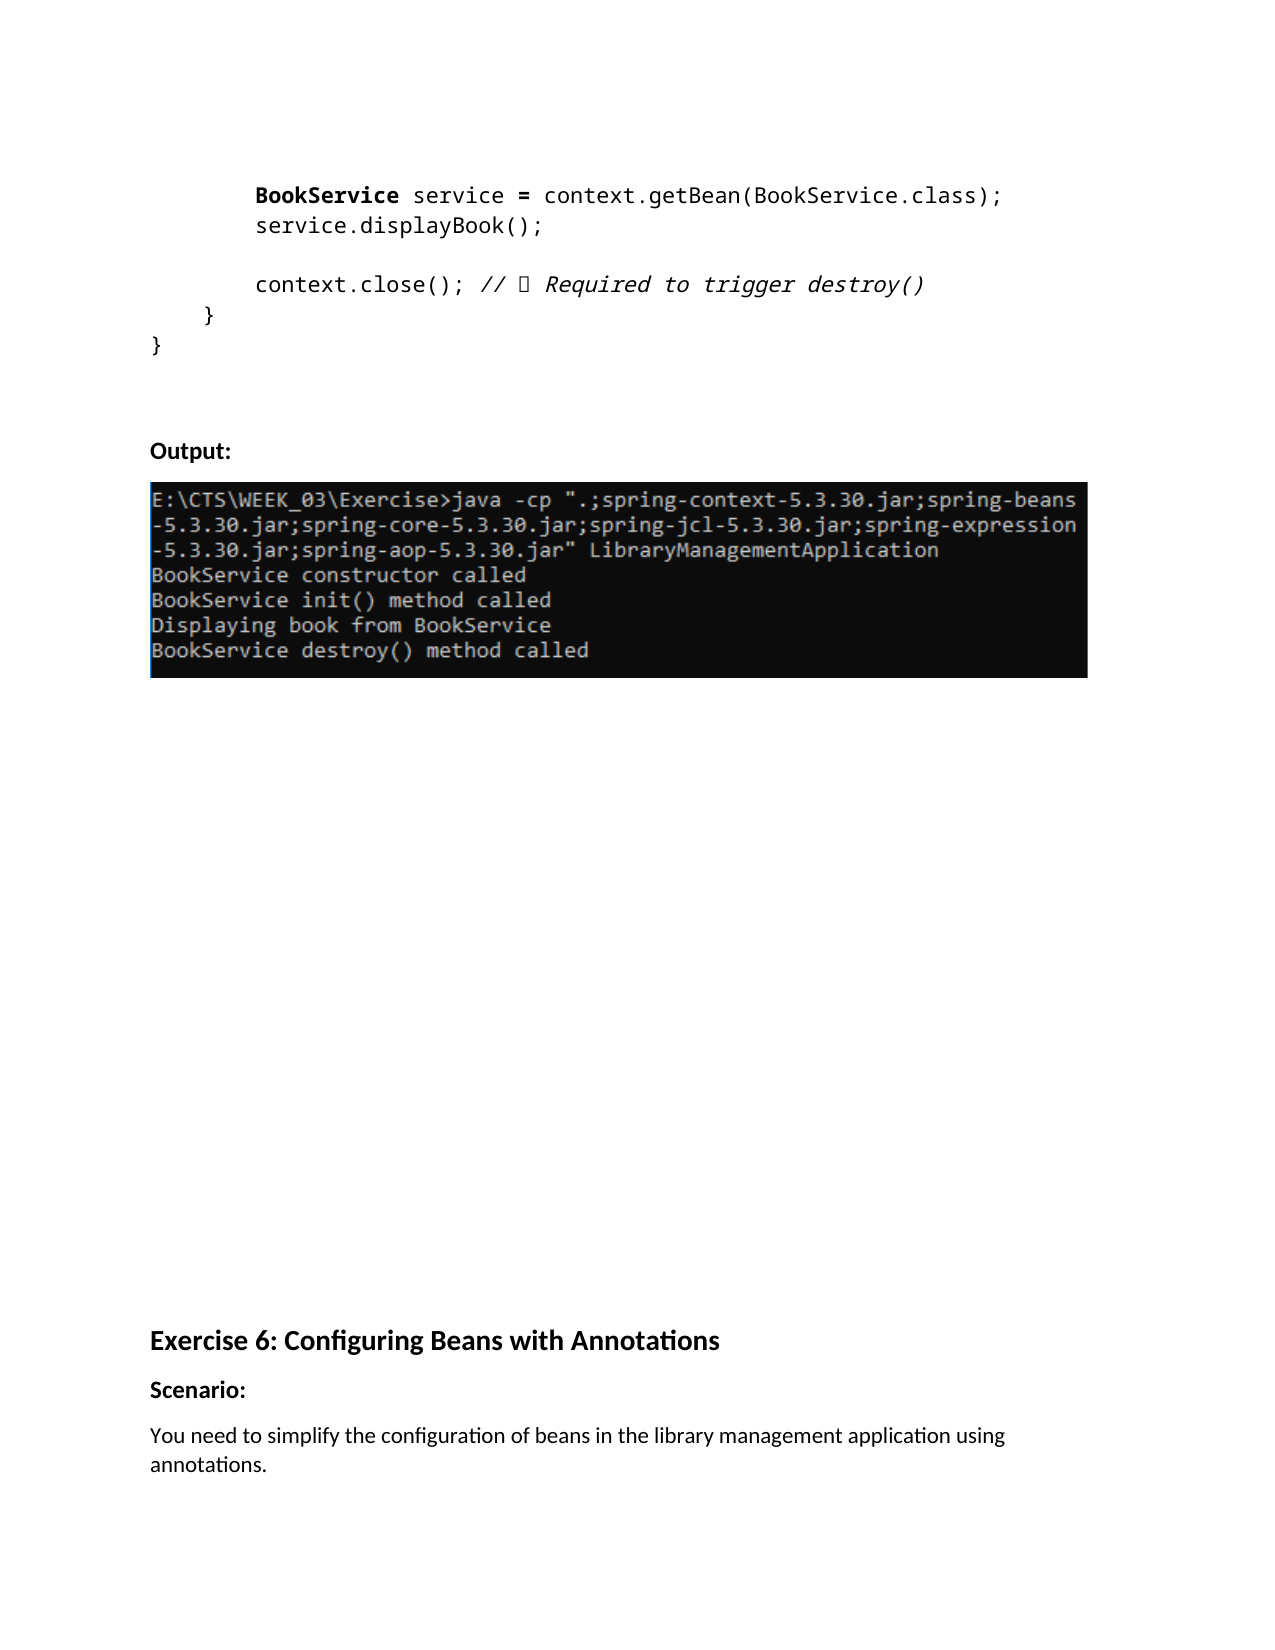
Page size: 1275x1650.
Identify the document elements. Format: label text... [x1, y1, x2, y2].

text } [150, 329, 1125, 358]
text Scenario: [150, 1374, 1125, 1405]
text service.displayBook(); [150, 209, 1125, 239]
text Exercise 6: Configuring Beans with Annotations [150, 1322, 1125, 1358]
text Output: [150, 436, 1125, 466]
text } [150, 299, 1125, 329]
text context.close(); // 🔁 Required to trigger destroy() [150, 269, 1125, 299]
text BookService service = context.getBean(BookService.class); [150, 180, 1125, 209]
text You need to simplify the configuration of beans in the library management application using annotations. [150, 1422, 1125, 1478]
picture [150, 482, 1088, 678]
